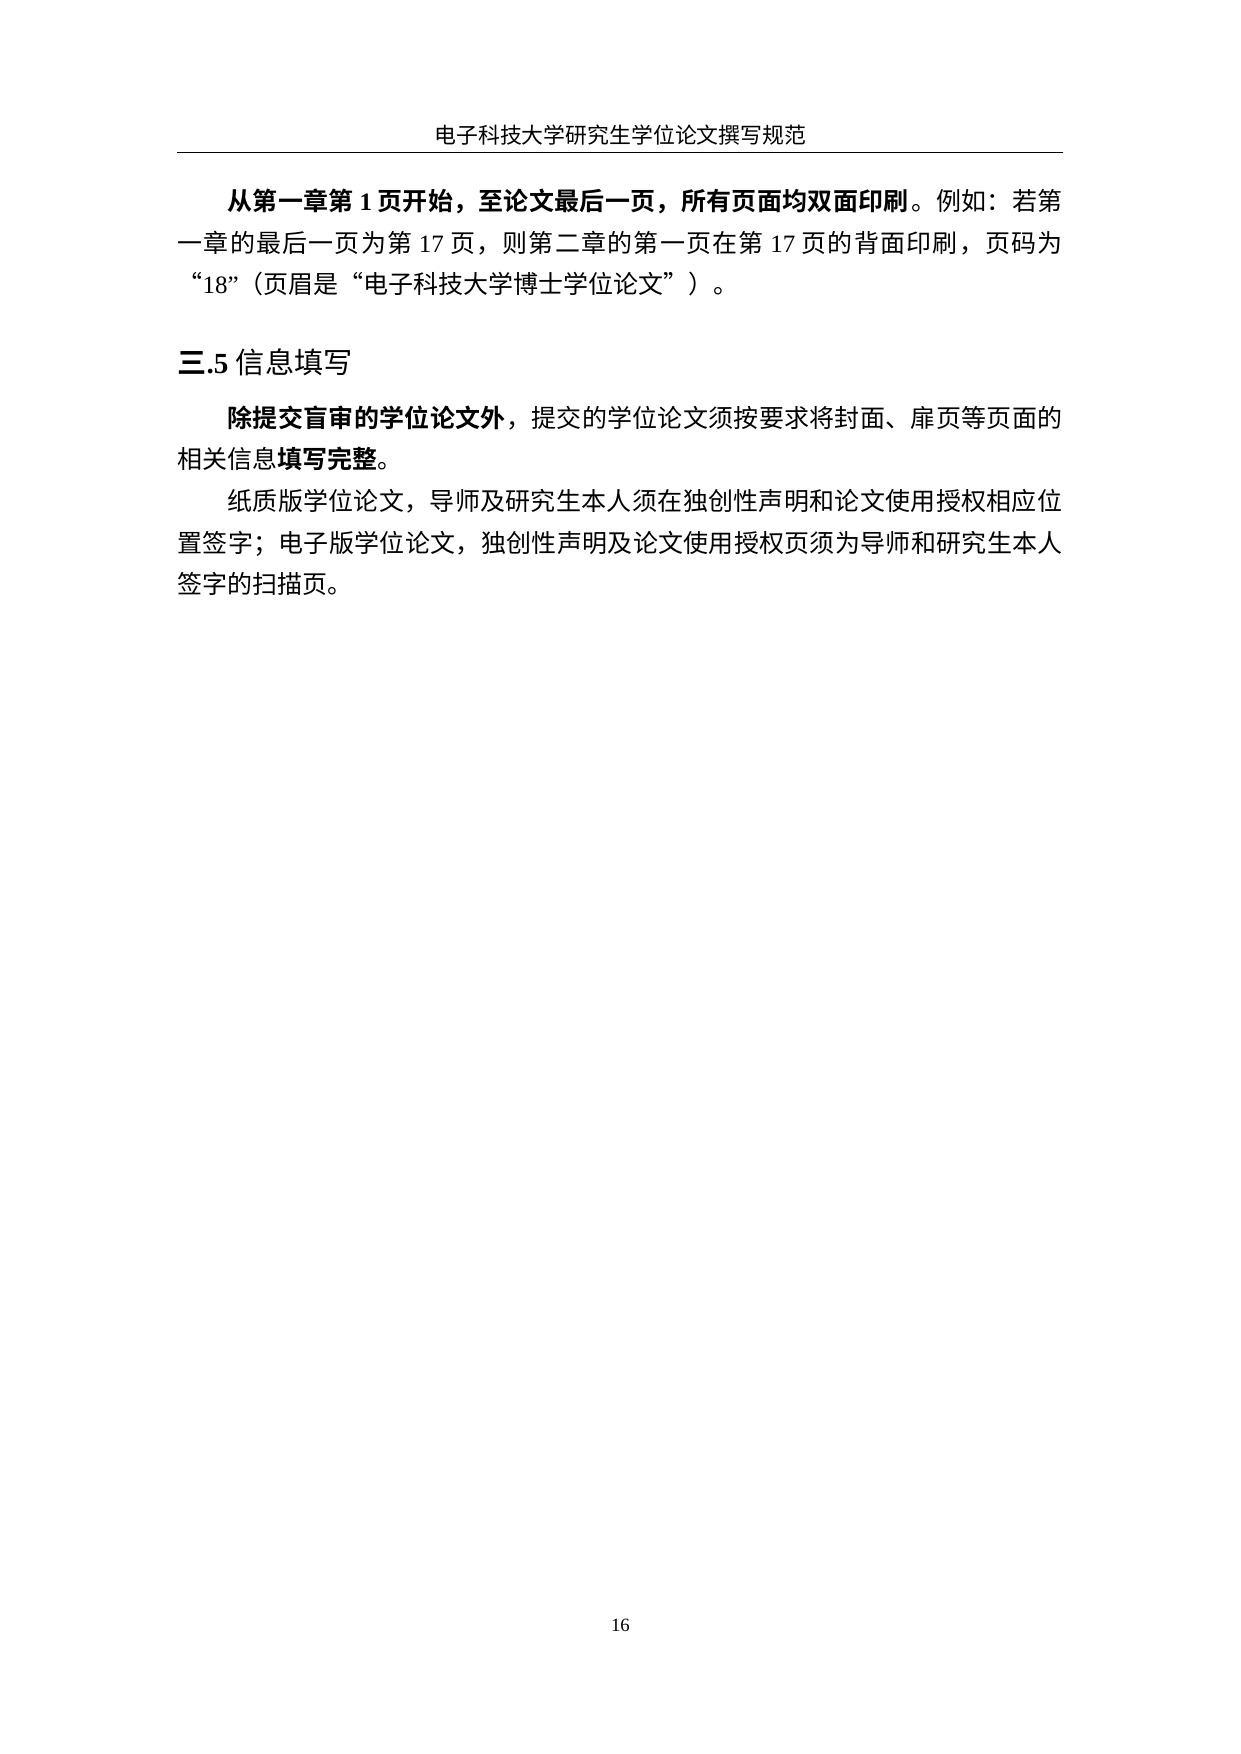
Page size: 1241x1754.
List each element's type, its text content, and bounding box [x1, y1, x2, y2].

text 纸质版学位论文，导师及研究生本人须在独创性声明和论文使用授权相应位置签字；电子版学位论文，独创性声明及论文使用授权页须为导师和研究生本人签字的扫描页。 [177, 477, 1063, 602]
subtitle 信息填写 [177, 340, 1063, 381]
text 除提交盲审的学位论文外，提交的学位论文须按要求将封面、扉页等页面的相关信息填写完整。 [177, 394, 1063, 477]
text 从第一章第1页开始，至论文最后一页，所有页面均双面印刷。例如：若第一章的最后一页为第17页，则第二章的第一页在第17页的背面印刷，页码为“18”（页眉是“电子科技大学博士学位论文”）。 [177, 177, 1063, 302]
